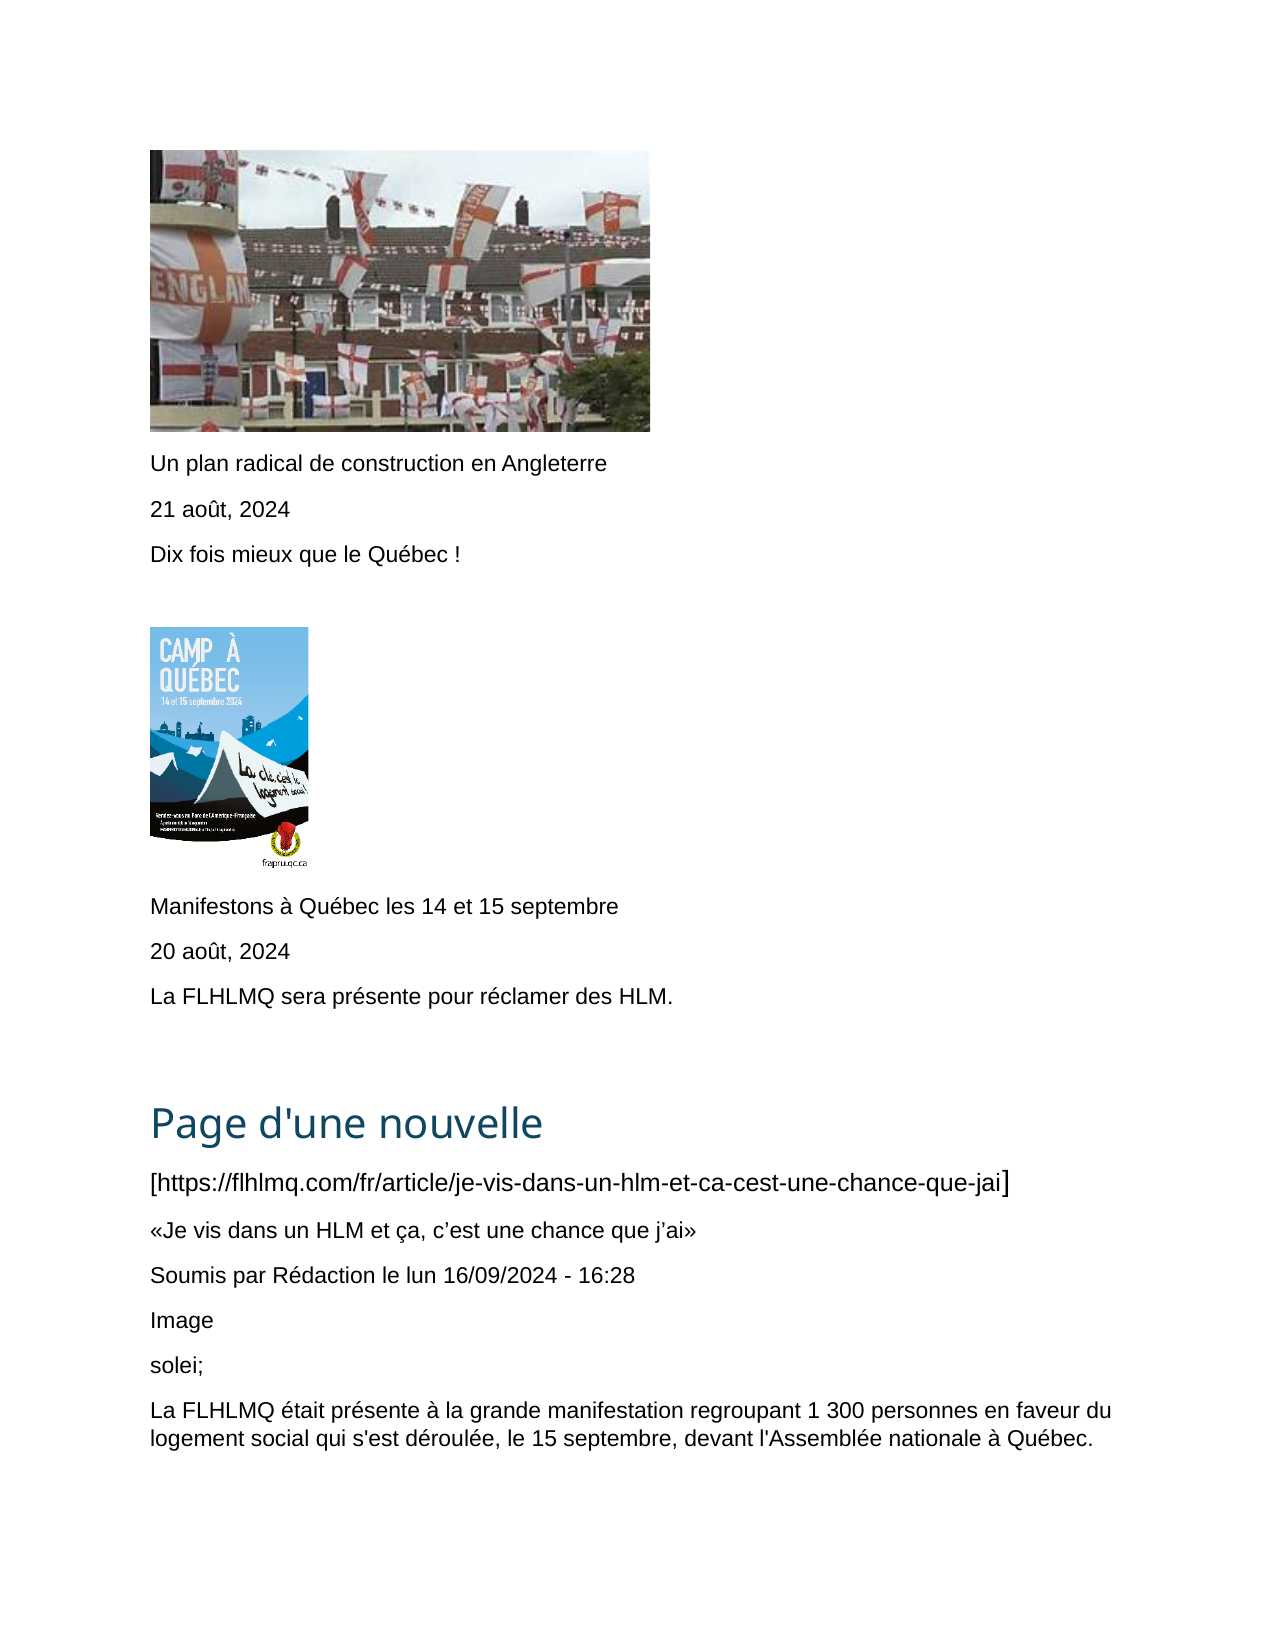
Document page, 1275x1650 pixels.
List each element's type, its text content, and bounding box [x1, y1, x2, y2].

text Dix fois mieux que le Québec ! [150, 541, 1125, 567]
text Un plan radical de construction en Angleterre [150, 450, 1125, 477]
text Soumis par Rédaction le lun 16/09/2024 - 16:28 [150, 1262, 1125, 1288]
text Manifestons à Québec les 14 et 15 septembre [150, 631, 1125, 919]
subtitle Page d'une nouvelle [150, 1094, 1125, 1151]
text solei; [150, 1352, 1125, 1378]
text 20 août, 2024 [150, 938, 1125, 964]
picture [150, 627, 309, 872]
text Image [150, 1307, 1125, 1333]
text La FLHLMQ était présente à la grande manifestation regroupant 1 300 personnes en faveur du logement social qui s'est déroulée, le 15 septembre, devant l'Assemblée nationale à Québec. [150, 1397, 1125, 1452]
text «Je vis dans un HLM et ça, c’est une chance que j’ai» [150, 1217, 1125, 1243]
text 21 août, 2024 [150, 496, 1125, 522]
text La FLHLMQ sera présente pour réclamer des HLM. [150, 983, 1125, 1009]
picture [150, 150, 650, 432]
text [https://flhlmq.com/fr/article/je-vis-dans-un-hlm-et-ca-cest-une-chance-que-jai] [150, 1164, 1125, 1197]
